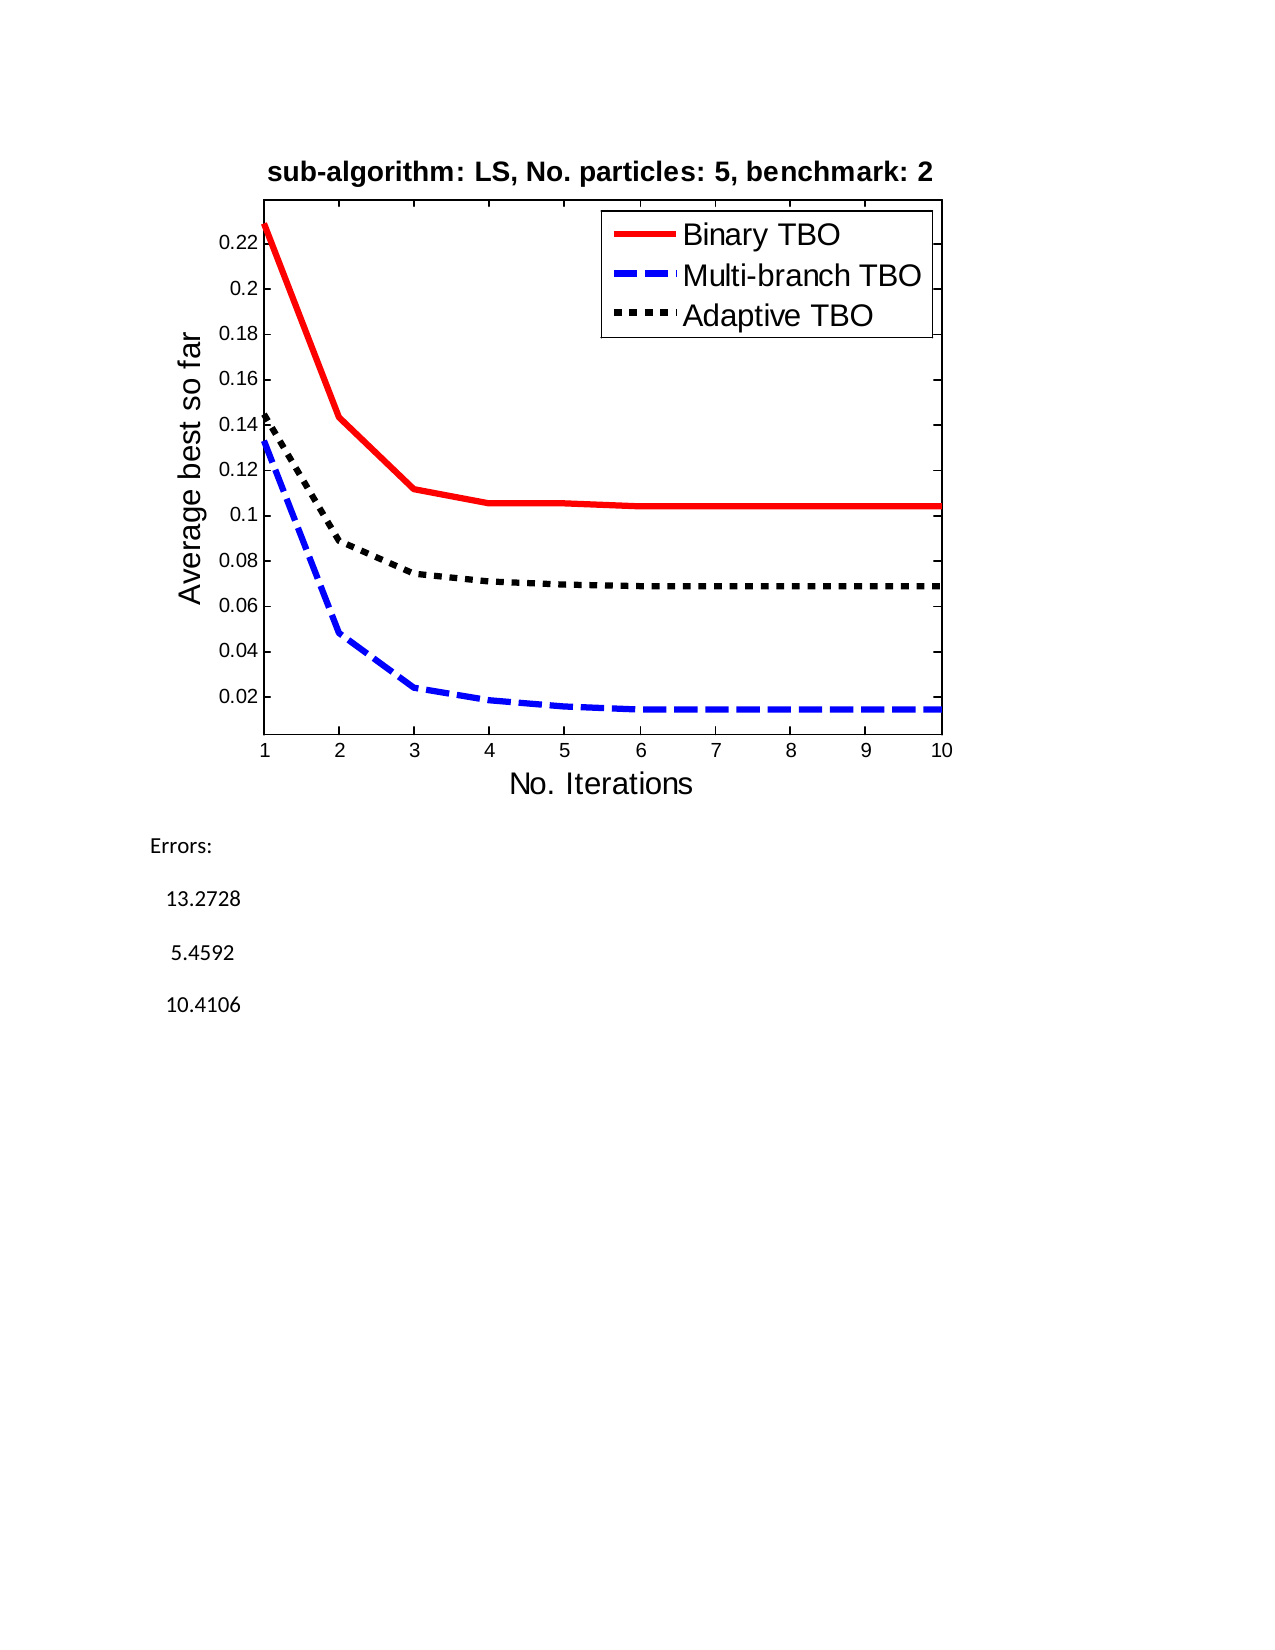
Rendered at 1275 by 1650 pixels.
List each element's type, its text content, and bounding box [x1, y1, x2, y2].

text Errors: [150, 832, 1125, 859]
text 10.4106 [150, 991, 1125, 1019]
text 5.4592 [150, 938, 1125, 966]
text 13.2728 [150, 884, 1125, 913]
